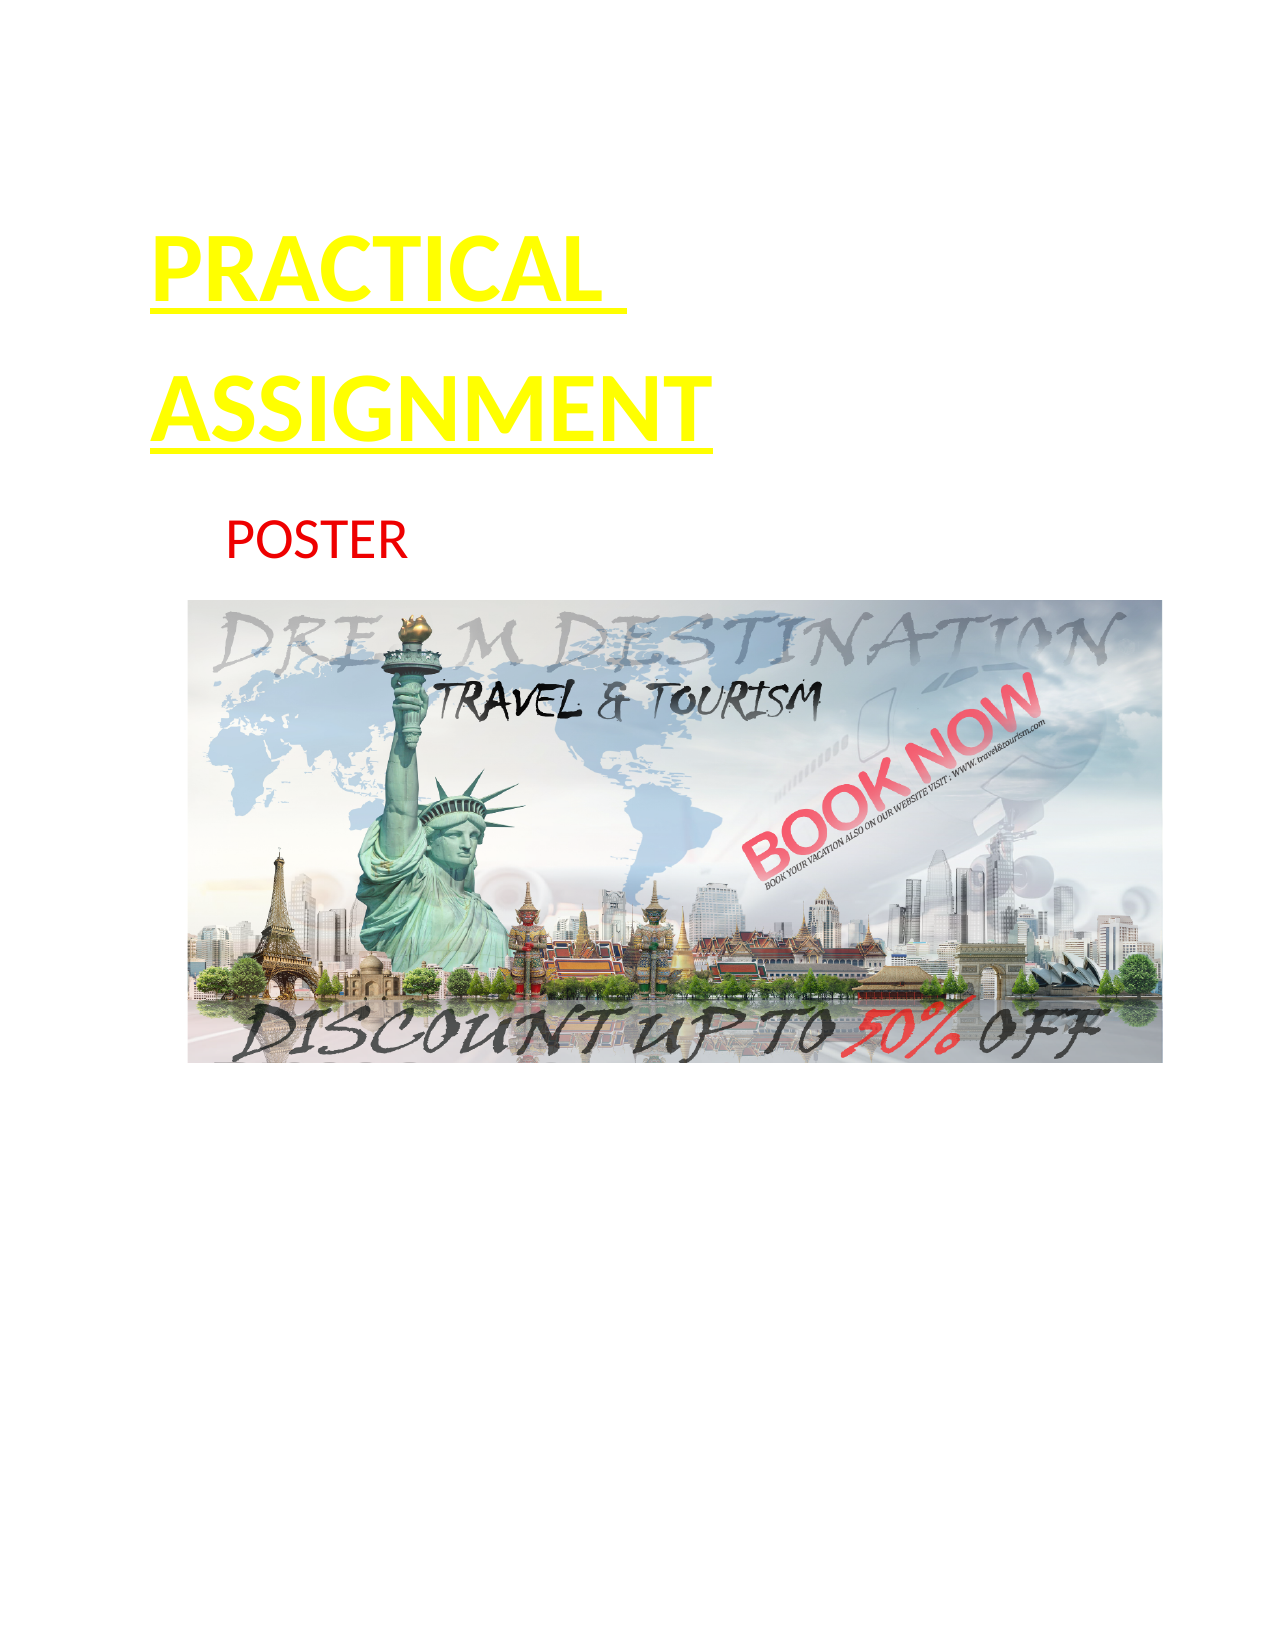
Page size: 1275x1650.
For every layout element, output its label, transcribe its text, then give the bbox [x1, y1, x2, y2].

text POSTER [225, 501, 1125, 573]
picture [187, 600, 1163, 1063]
text PRACTICAL ASSIGNMENT [150, 204, 1125, 466]
